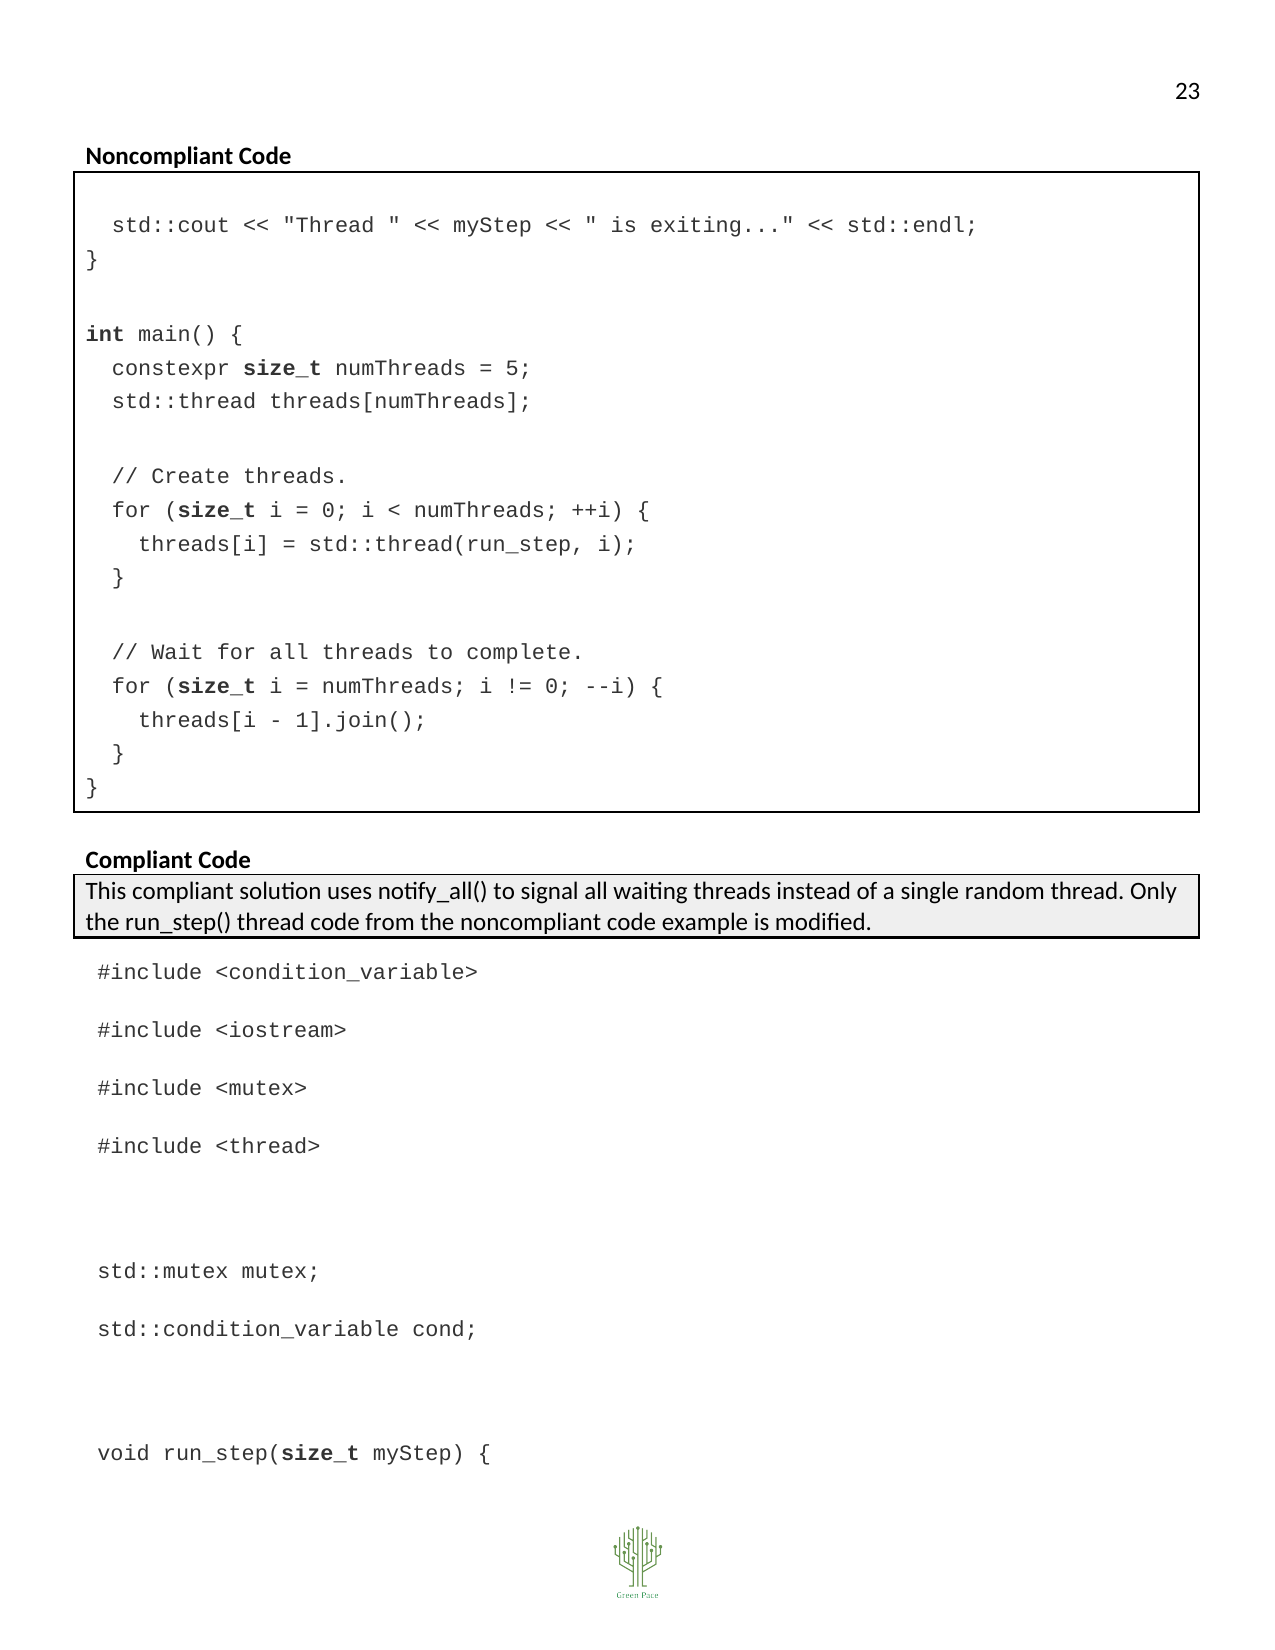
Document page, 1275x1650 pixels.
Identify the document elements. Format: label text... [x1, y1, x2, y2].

table_header Noncompliant Code [74, 140, 1199, 171]
table_header Compliant Code [74, 844, 1199, 874]
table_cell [74, 939, 1199, 1479]
picture [605, 1521, 670, 1606]
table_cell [75, 173, 1198, 811]
table_cell This compliant solution uses notify_all() to signal all waiting threads instead of a single random thread. Only the run_step() thread code from the noncompliant code example is modified. [75, 875, 1198, 936]
